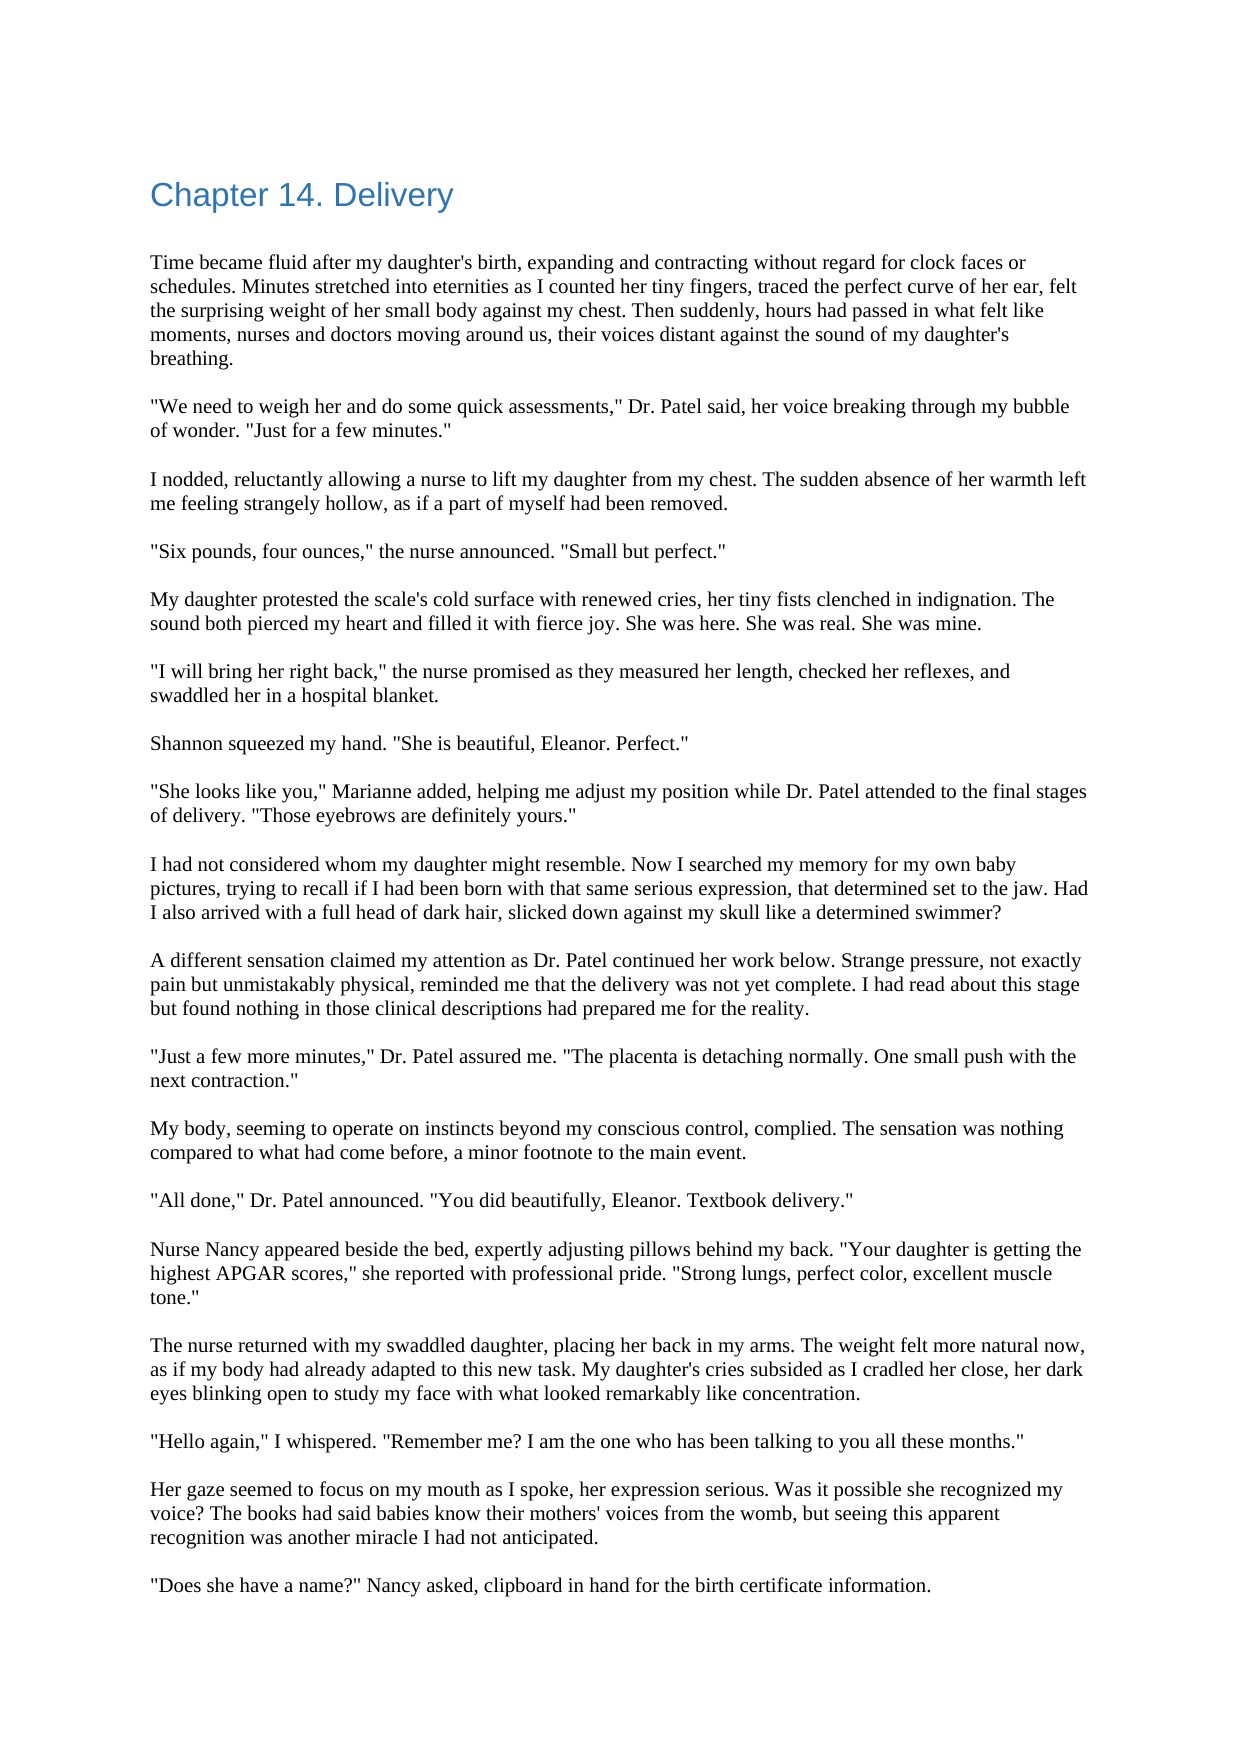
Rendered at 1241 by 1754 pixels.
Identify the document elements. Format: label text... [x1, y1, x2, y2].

text Her gaze seemed to focus on my mouth as I spoke, her expression serious. Was it possible she recognized my voice? The books had said babies know their mothers' voices from the womb, but seeing this apparent recognition was another miracle I had not anticipated. [150, 1477, 1090, 1549]
text The nurse returned with my swaddled daughter, placing her back in my arms. The weight felt more natural now, as if my body had already adapted to this new task. My daughter's cries subsided as I cradled her close, her dark eyes blinking open to study my face with what looked remarkably like concentration. [150, 1333, 1090, 1405]
text "She looks like you," Marianne added, helping me adjust my position while Dr. Patel attended to the final stages of delivery. "Those eyebrows are definitely yours." [150, 779, 1090, 827]
text I nodded, reluctantly allowing a nurse to lift my daughter from my chest. The sudden absence of her warmth left me feeling strangely hollow, as if a part of myself had been removed. [150, 467, 1090, 515]
text My daughter protested the scale's cold surface with renewed cries, her tiny fists clenched in indignation. The sound both pierced my heart and filled it with fierce joy. She was here. She was real. She was mine. [150, 587, 1090, 635]
text "Six pounds, four ounces," the nurse announced. "Small but perfect." [150, 539, 1090, 563]
text Nurse Nancy appeared beside the bed, expertly adjusting pillows behind my back. "Your daughter is getting the highest APGAR scores," she reported with professional pride. "Strong lungs, perfect color, excellent muscle tone." [150, 1237, 1090, 1309]
text "Does she have a name?" Nancy asked, clipboard in hand for the birth certificate information. [150, 1573, 1090, 1597]
text Time became fluid after my daughter's birth, expanding and contracting without regard for clock faces or schedules. Minutes stretched into eternities as I counted her tiny fingers, traced the perfect curve of her ear, felt the surprising weight of her small body against my chest. Then suddenly, hours had passed in what felt like moments, nurses and doctors moving around us, their voices distant against the sound of my daughter's breathing. [150, 250, 1090, 370]
text Shannon squeezed my hand. "She is beautiful, Eleanor. Perfect." [150, 731, 1090, 755]
text I had not considered whom my daughter might resemble. Now I searched my memory for my own baby pictures, trying to recall if I had been born with that same serious expression, that determined set to the jaw. Had I also arrived with a full head of dark hair, slicked down against my skull like a determined swimmer? [150, 852, 1090, 924]
text "All done," Dr. Patel announced. "You did beautifully, Eleanor. Textbook delivery." [150, 1188, 1090, 1212]
text My body, seeming to operate on instincts beyond my conscious control, complied. The sensation was nothing compared to what had come before, a minor footnote to the main event. [150, 1116, 1090, 1164]
subtitle Chapter 14. Delivery [150, 175, 1090, 213]
text "Hello again," I whispered. "Remember me? I am the one who has been talking to you all these months." [150, 1429, 1090, 1453]
text A different sensation claimed my attention as Dr. Patel continued her work below. Strange pressure, not exactly pain but unmistakably physical, reminded me that the delivery was not yet complete. I had read about this stage but found nothing in those clinical descriptions had prepared me for the reality. [150, 948, 1090, 1020]
text "We need to weigh her and do some quick assessments," Dr. Patel said, her voice breaking through my bubble of wonder. "Just for a few minutes." [150, 394, 1090, 442]
text "Just a few more minutes," Dr. Patel assured me. "The placenta is detaching normally. One small push with the next contraction." [150, 1044, 1090, 1092]
text "I will bring her right back," the nurse promised as they measured her length, checked her reflexes, and swaddled her in a hospital blanket. [150, 659, 1090, 707]
